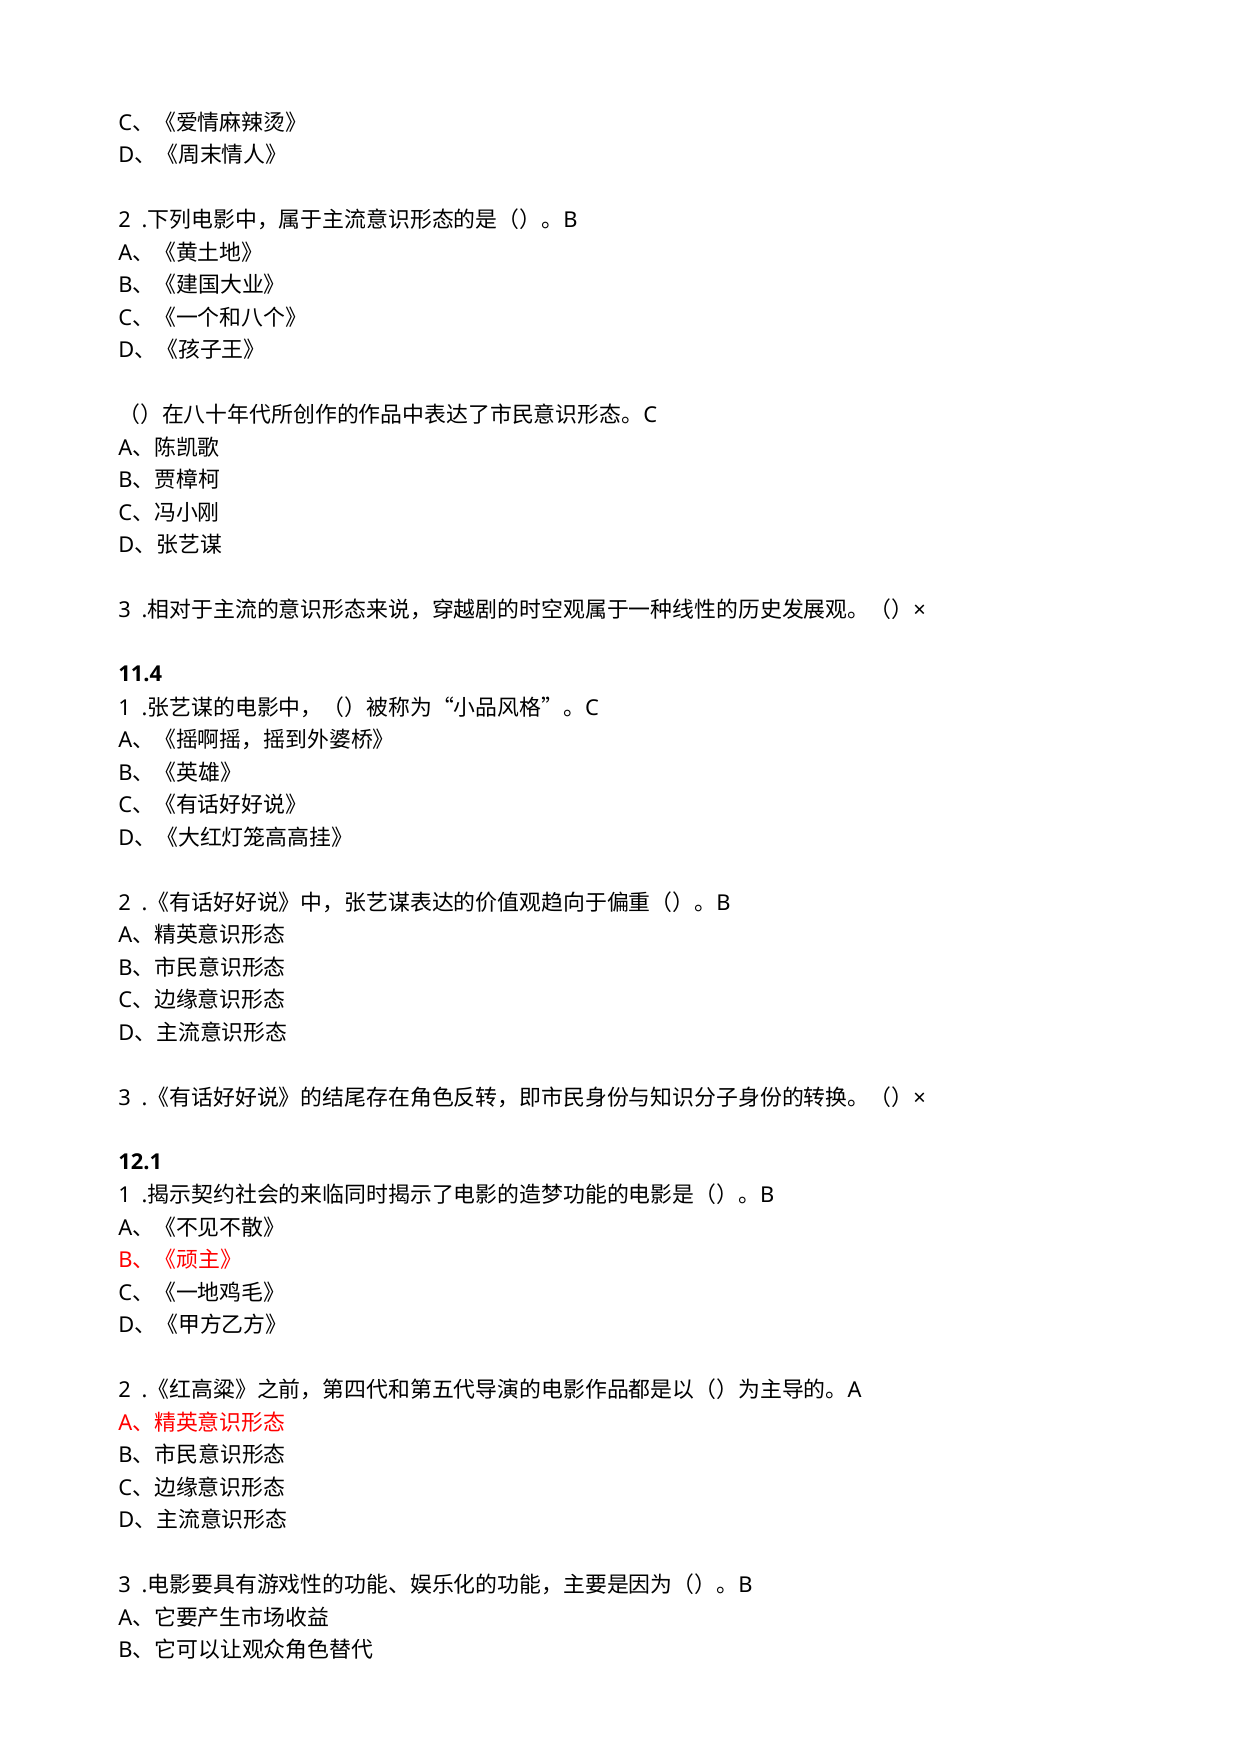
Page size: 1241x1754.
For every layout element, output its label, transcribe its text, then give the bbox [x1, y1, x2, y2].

text C、边缘意识形态 [118, 1469, 1122, 1502]
text C、边缘意识形态 [118, 982, 1122, 1014]
text 3 .相对于主流的意识形态来说，穿越剧的时空观属于一种线性的历史发展观。（）× [118, 592, 1122, 624]
text C、《有话好好说》 [118, 787, 1122, 819]
text D、主流意识形态 [118, 1014, 1122, 1047]
text A、《黄土地》 [118, 234, 1122, 267]
text 11.4 [118, 657, 1122, 689]
text B、《英雄》 [118, 754, 1122, 787]
text B、贾樟柯 [118, 462, 1122, 494]
text D、《大红灯笼高高挂》 [118, 819, 1122, 852]
text B、它可以让观众角色替代 [118, 1632, 1122, 1664]
text B、《建国大业》 [118, 267, 1122, 299]
text 2 .《红高粱》之前，第四代和第五代导演的电影作品都是以（）为主导的。A [118, 1372, 1122, 1404]
text D、张艺谋 [118, 527, 1122, 559]
text C、《一地鸡毛》 [118, 1274, 1122, 1307]
text D、主流意识形态 [118, 1502, 1122, 1534]
text A、陈凯歌 [118, 429, 1122, 462]
text C、《爱情麻辣烫》 [118, 104, 1122, 137]
text B、市民意识形态 [118, 949, 1122, 982]
text 2 .下列电影中，属于主流意识形态的是（）。B [118, 202, 1122, 234]
text 2 .《有话好好说》中，张艺谋表达的价值观趋向于偏重（）。B [118, 884, 1122, 917]
text 1 .揭示契约社会的来临同时揭示了电影的造梦功能的电影是（）。B [118, 1177, 1122, 1209]
text A、精英意识形态 [118, 1404, 1122, 1437]
text 12.1 [118, 1144, 1122, 1177]
text A、精英意识形态 [118, 917, 1122, 949]
text D、《甲方乙方》 [118, 1307, 1122, 1339]
text 3 .电影要具有游戏性的功能、娱乐化的功能，主要是因为（）。B [118, 1567, 1122, 1599]
text C、冯小刚 [118, 494, 1122, 527]
text C、《一个和八个》 [118, 299, 1122, 332]
text A、《摇啊摇，摇到外婆桥》 [118, 722, 1122, 754]
text A、《不见不散》 [118, 1209, 1122, 1242]
text 3 .《有话好好说》的结尾存在角色反转，即市民身份与知识分子身份的转换。（）× [118, 1079, 1122, 1112]
text D、《周末情人》 [118, 137, 1122, 169]
text （）在八十年代所创作的作品中表达了市民意识形态。C [118, 397, 1122, 429]
text D、《孩子王》 [118, 332, 1122, 364]
text B、市民意识形态 [118, 1437, 1122, 1469]
text B、《顽主》 [118, 1242, 1122, 1274]
text 1 .张艺谋的电影中，（）被称为“小品风格”。C [118, 689, 1122, 722]
text A、它要产生市场收益 [118, 1599, 1122, 1632]
